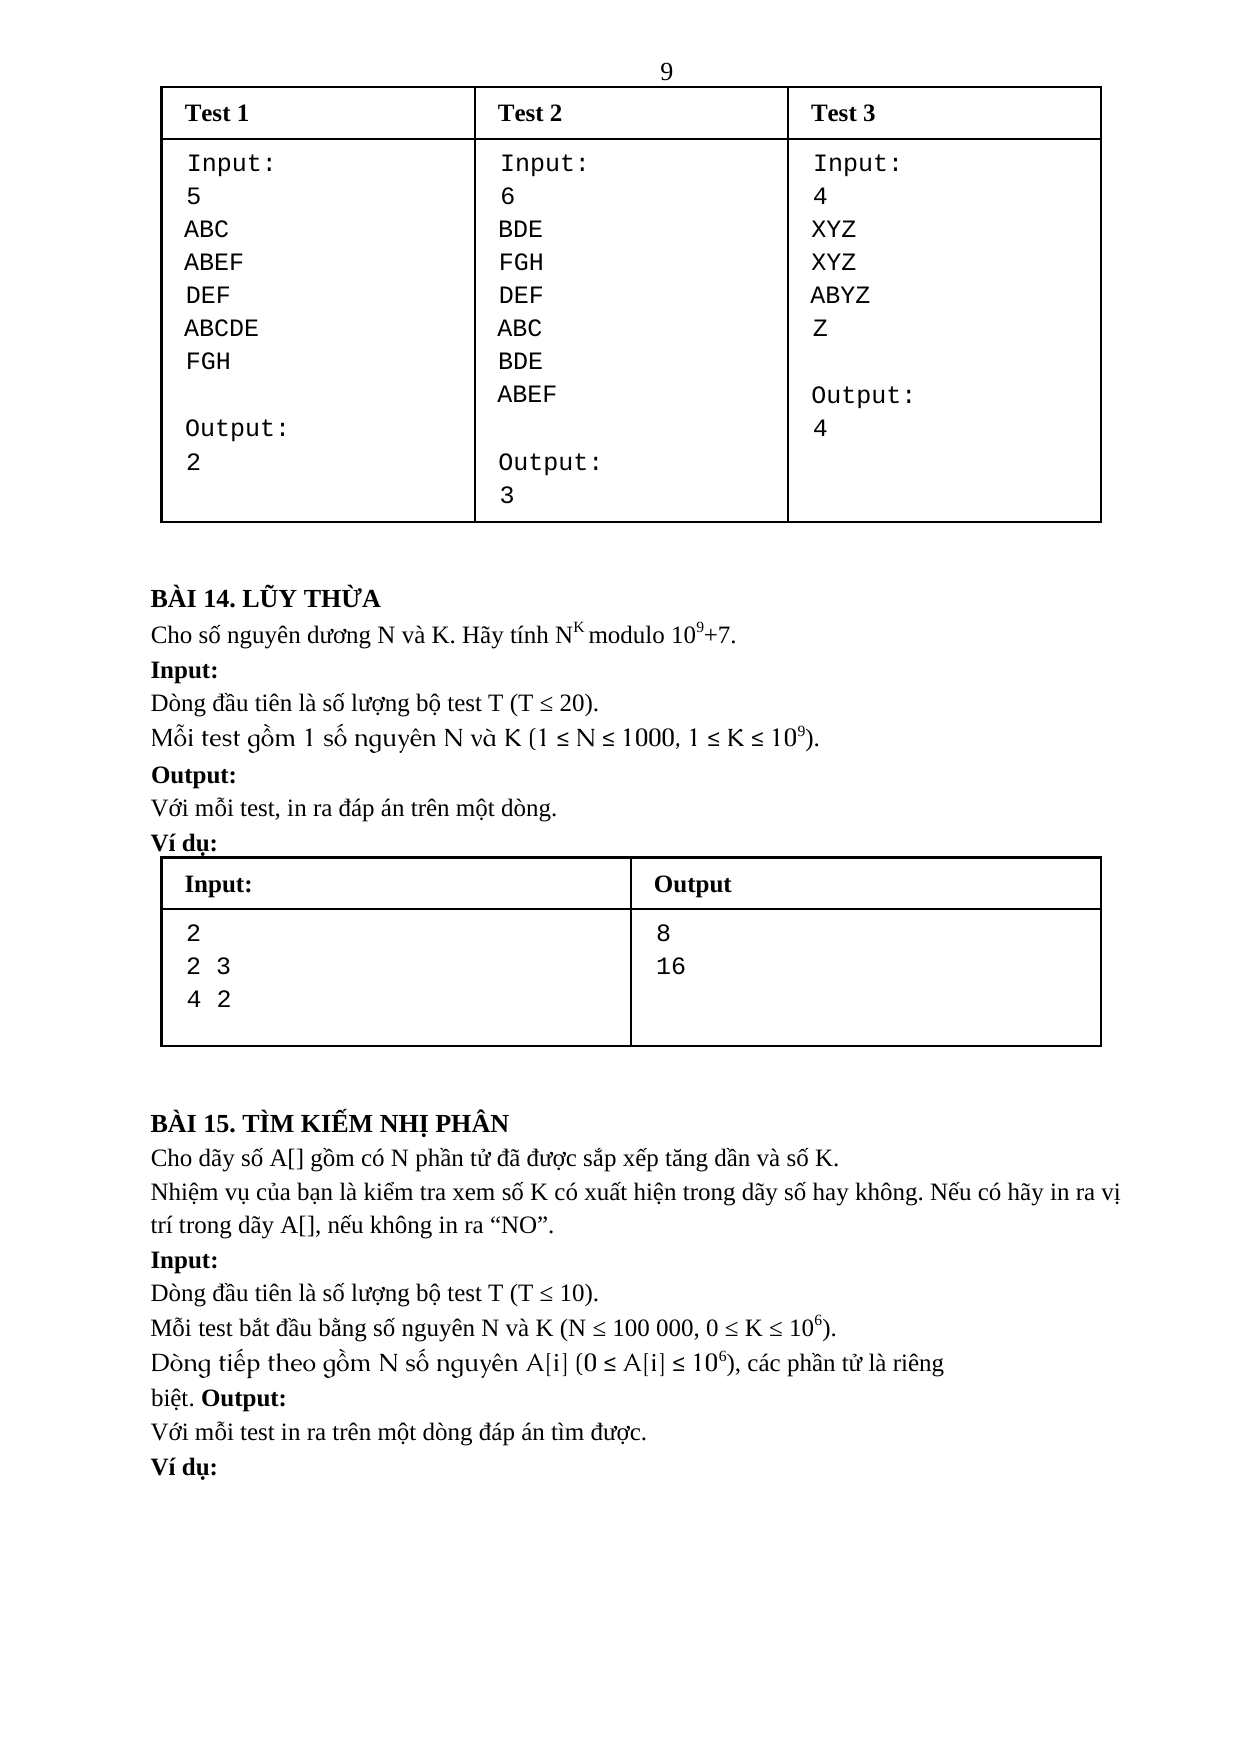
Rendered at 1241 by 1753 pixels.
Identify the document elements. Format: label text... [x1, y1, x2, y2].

text Input: [150, 1245, 1202, 1273]
text 9 [120, 56, 673, 86]
table_cell Input: 5 ABC ABEF DEF ABCDE FGH Output: 2 [163, 140, 474, 521]
text Ví dụ: [150, 828, 1202, 856]
text BÀI 14. LŨY THỪA [150, 583, 1202, 613]
text Cho số nguyên dương N và K. Hãy tính NK modulo 109+7. [151, 618, 1202, 649]
text Với mỗi test in ra trên một dòng đáp án tìm được. [150, 1417, 1202, 1446]
text Dòng tiếp theo gồm N số nguyên A[i] (0 ≤ A[i] ≤ 106), các phần tử là riêng biệt. Output: [150, 1347, 953, 1412]
table_cell Input: 4 XYZ XYZ ABYZ Z Output: 4 [789, 140, 1100, 521]
table_header Test 2 [476, 88, 787, 138]
text Input: [150, 655, 1202, 683]
text Với mỗi test, in ra đáp án trên một dòng. [150, 793, 1202, 822]
text Mỗi test gồm 1 số nguyên N và K (1 ≤ N ≤ 1000, 1 ≤ K ≤ 109). [150, 721, 1202, 754]
text Output: [151, 760, 1202, 788]
table_header Output [632, 859, 1100, 908]
table_cell 2 2 3 4 2 [163, 910, 630, 1045]
text Dòng đầu tiên là số lượng bộ test T (T ≤ 20). [150, 688, 1202, 717]
text Nhiệm vụ của bạn là kiểm tra xem số K có xuất hiện trong dãy số hay không. Nếu có hãy in ra vị trí trong dãy A[], nếu không in ra “NO”. [150, 1177, 1123, 1239]
text BÀI 15. TÌM KIẾM NHỊ PHÂN [150, 1108, 1202, 1138]
table_cell Input: 6 BDE FGH DEF ABC BDE ABEF Output: 3 [476, 140, 787, 521]
text Ví dụ: [150, 1452, 1202, 1480]
text Dòng đầu tiên là số lượng bộ test T (T ≤ 10). [150, 1278, 1202, 1307]
table_header Input: [163, 859, 630, 908]
text Cho dãy số A[] gồm có N phần tử đã được sắp xếp tăng dần và số K. [151, 1143, 1202, 1172]
table_cell 8 16 [632, 910, 1100, 1045]
table_header Test 1 [163, 88, 474, 138]
table_header Test 3 [789, 88, 1100, 138]
text Mỗi test bắt đầu bằng số nguyên N và K (N ≤ 100 000, 0 ≤ K ≤ 106). [150, 1311, 1202, 1342]
